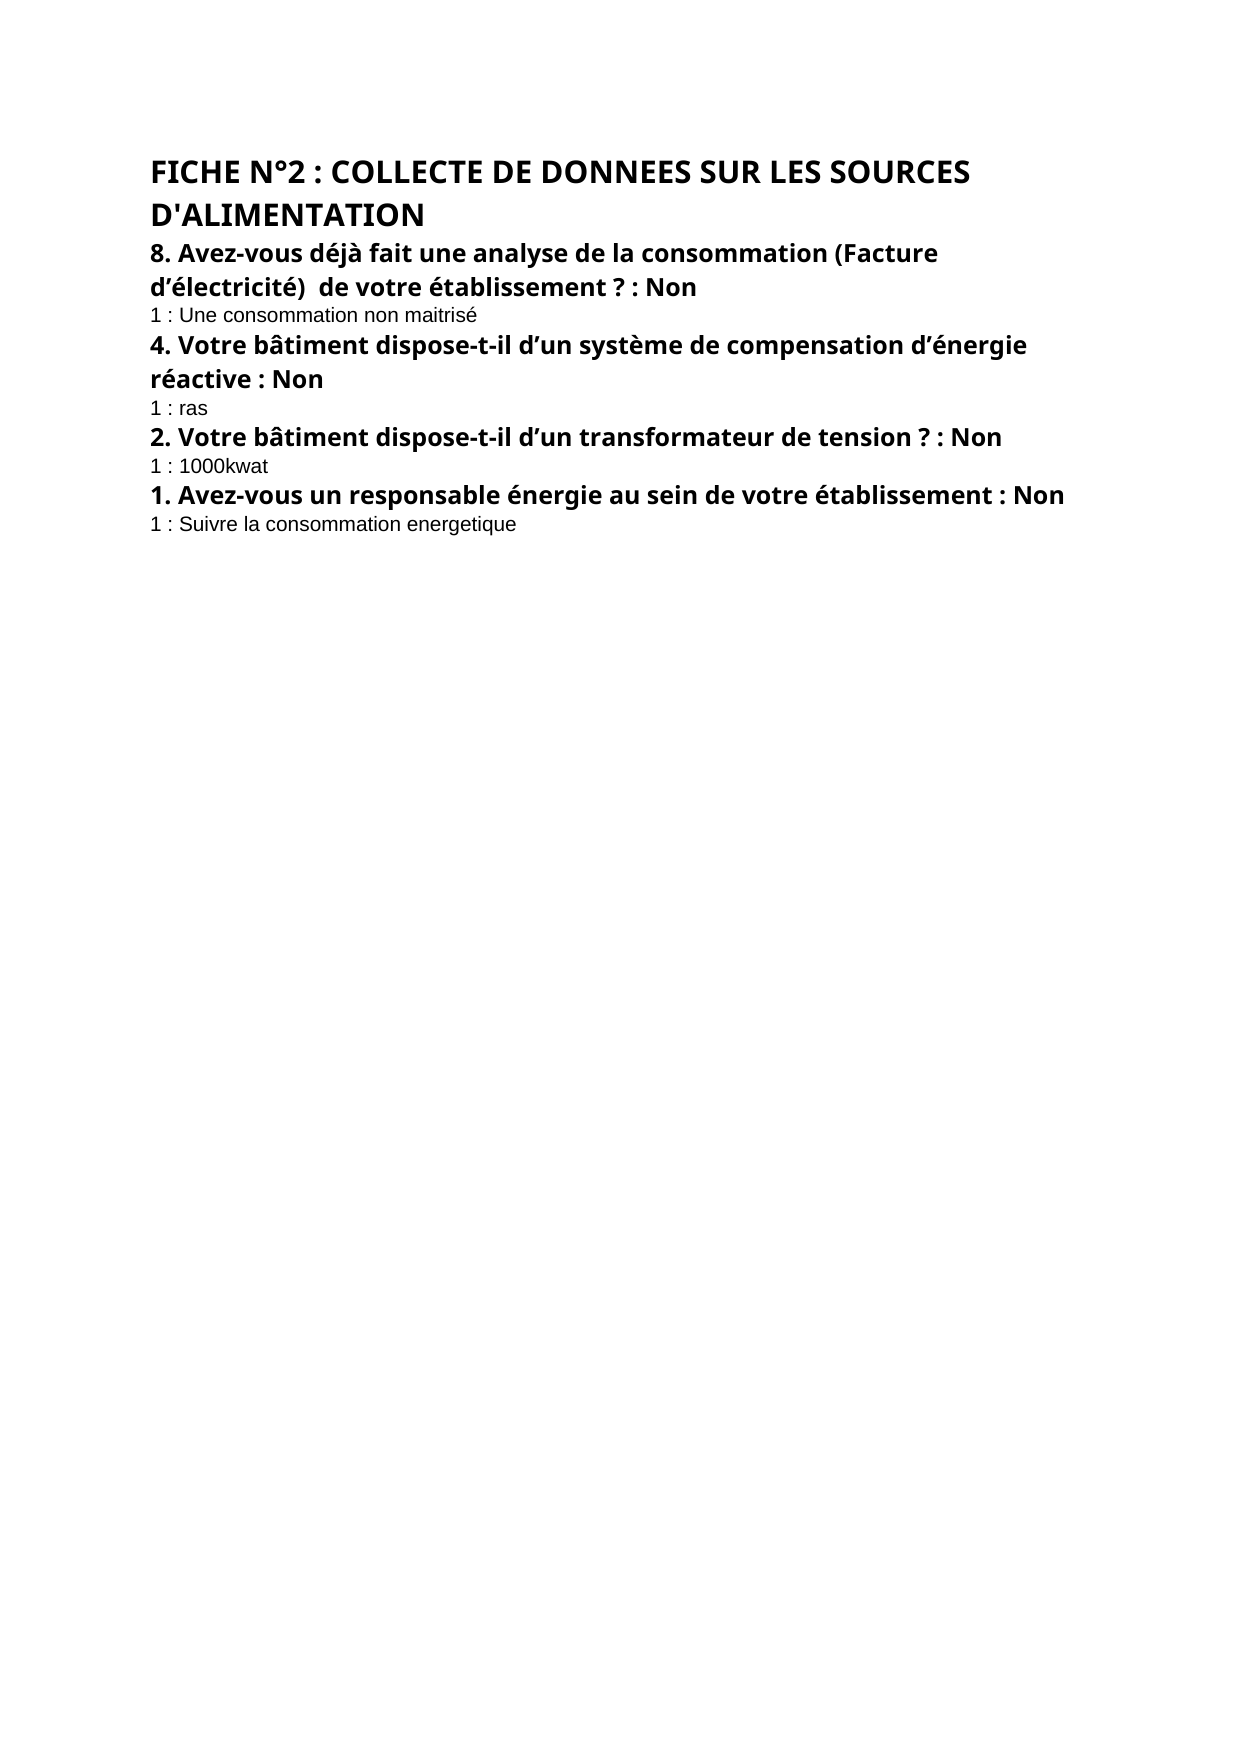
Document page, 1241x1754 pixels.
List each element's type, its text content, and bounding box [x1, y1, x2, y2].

text 2. Votre bâtiment dispose-t-il d’un transformateur de tension ? : Non [150, 419, 1090, 453]
text 1 : Suivre la consommation energetique [150, 511, 1090, 535]
text 1. Avez-vous un responsable énergie au sein de votre établissement : Non [150, 477, 1090, 511]
text 4. Votre bâtiment dispose-t-il d’un système de compensation d’énergie réactive : Non [150, 327, 1090, 395]
text 1 : 1000kwat [150, 453, 1090, 477]
text 1 : Une consommation non maitrisé [150, 303, 1090, 327]
text FICHE N°2 : COLLECTE DE DONNEES SUR LES SOURCES D'ALIMENTATION [150, 150, 1090, 235]
text 1 : ras [150, 395, 1090, 419]
text 8. Avez-vous déjà fait une analyse de la consommation (Facture d’électricité) de votre établissement ? : Non [150, 235, 1090, 303]
